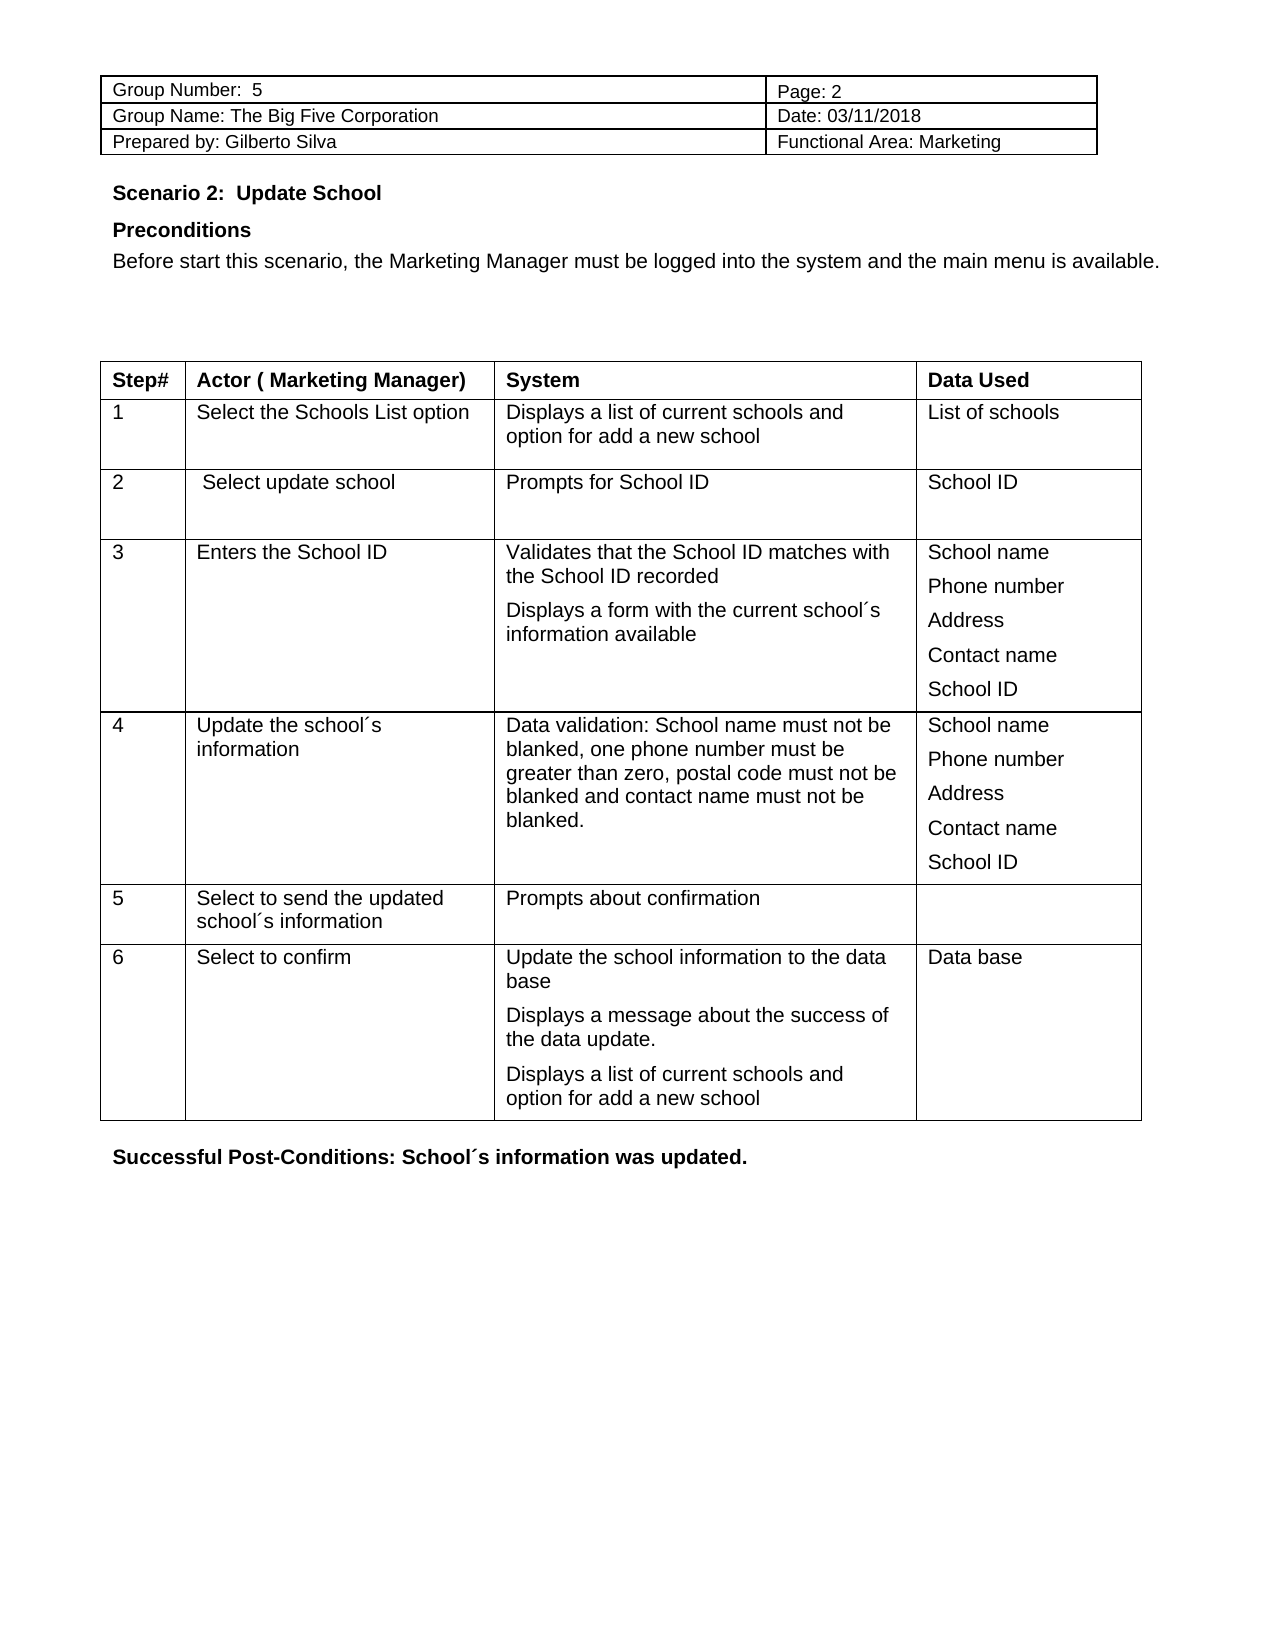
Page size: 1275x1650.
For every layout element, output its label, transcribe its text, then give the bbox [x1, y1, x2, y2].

table_cell Data validation: School name must not be blanked, one phone number must be greater than zero, postal code must not be blanked and contact name must not be blanked. [495, 713, 916, 884]
table_cell Update the school information to the data base Displays a message about the success of the data update. Displays a list of current schools and option for add a new school [495, 945, 916, 1120]
table_header Data Used [917, 362, 1141, 399]
table_cell 2 [101, 470, 185, 538]
text Before start this scenario, the Marketing Manager must be logged into the system and the main menu is available. [112, 248, 1162, 273]
table_cell List of schools [917, 400, 1141, 469]
subtitle Preconditions [112, 217, 1162, 242]
table_cell School ID [917, 470, 1141, 538]
table_cell Update the school´s information [186, 713, 494, 884]
table_cell [917, 885, 1141, 944]
table_cell Data base [917, 945, 1141, 1120]
table_header Step# [101, 362, 185, 399]
table_cell Select to send the updated school´s information [186, 885, 494, 944]
table_cell 3 [101, 540, 185, 711]
table_cell Prompts about confirmation [495, 885, 916, 944]
text Successful Post-Conditions: School´s information was updated. [112, 1145, 1162, 1169]
table_cell Enters the School ID [186, 540, 494, 711]
table_cell Select to confirm [186, 945, 494, 1120]
text Scenario 2: Update School [112, 180, 1162, 204]
table_cell 1 [101, 400, 185, 469]
table_cell Displays a list of current schools and option for add a new school [495, 400, 916, 469]
table_cell 6 [101, 945, 185, 1120]
table_cell Select the Schools List option [186, 400, 494, 469]
table_header Actor ( Marketing Manager) [186, 362, 494, 399]
table_cell School name Phone number Address Contact name School ID [917, 713, 1141, 884]
table_cell Validates that the School ID matches with the School ID recorded Displays a form with the current school´s information available [495, 540, 916, 711]
table_cell 4 [101, 713, 185, 884]
table_header System [495, 362, 916, 399]
table_cell 5 [101, 885, 185, 944]
table_cell Select update school [186, 470, 494, 538]
table_cell School name Phone number Address Contact name School ID [917, 540, 1141, 711]
table_cell Prompts for School ID [495, 470, 916, 538]
